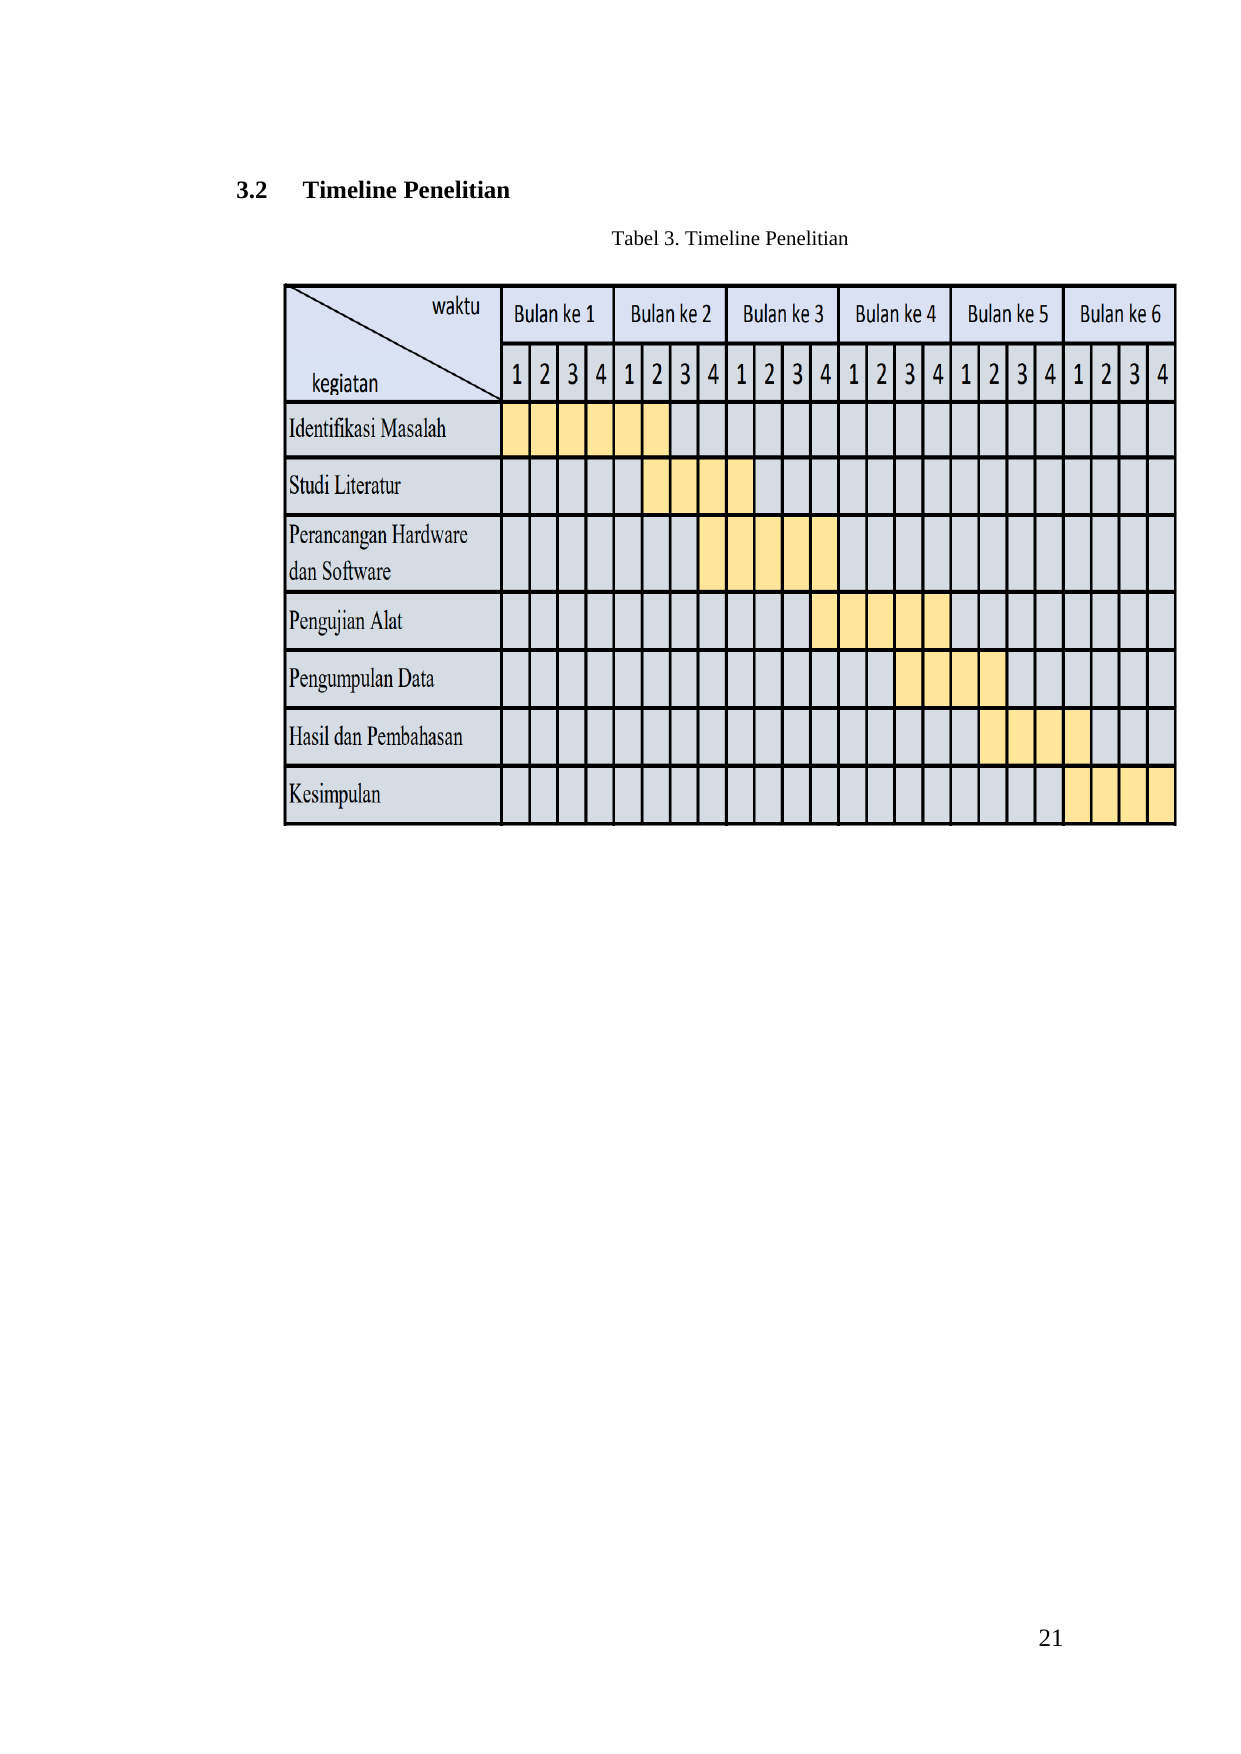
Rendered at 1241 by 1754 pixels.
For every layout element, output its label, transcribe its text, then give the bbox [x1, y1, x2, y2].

subtitle Timeline Penelitian [236, 175, 1196, 204]
picture [283, 282, 1177, 826]
text Tabel 3. Timeline Penelitian [611, 226, 1196, 250]
